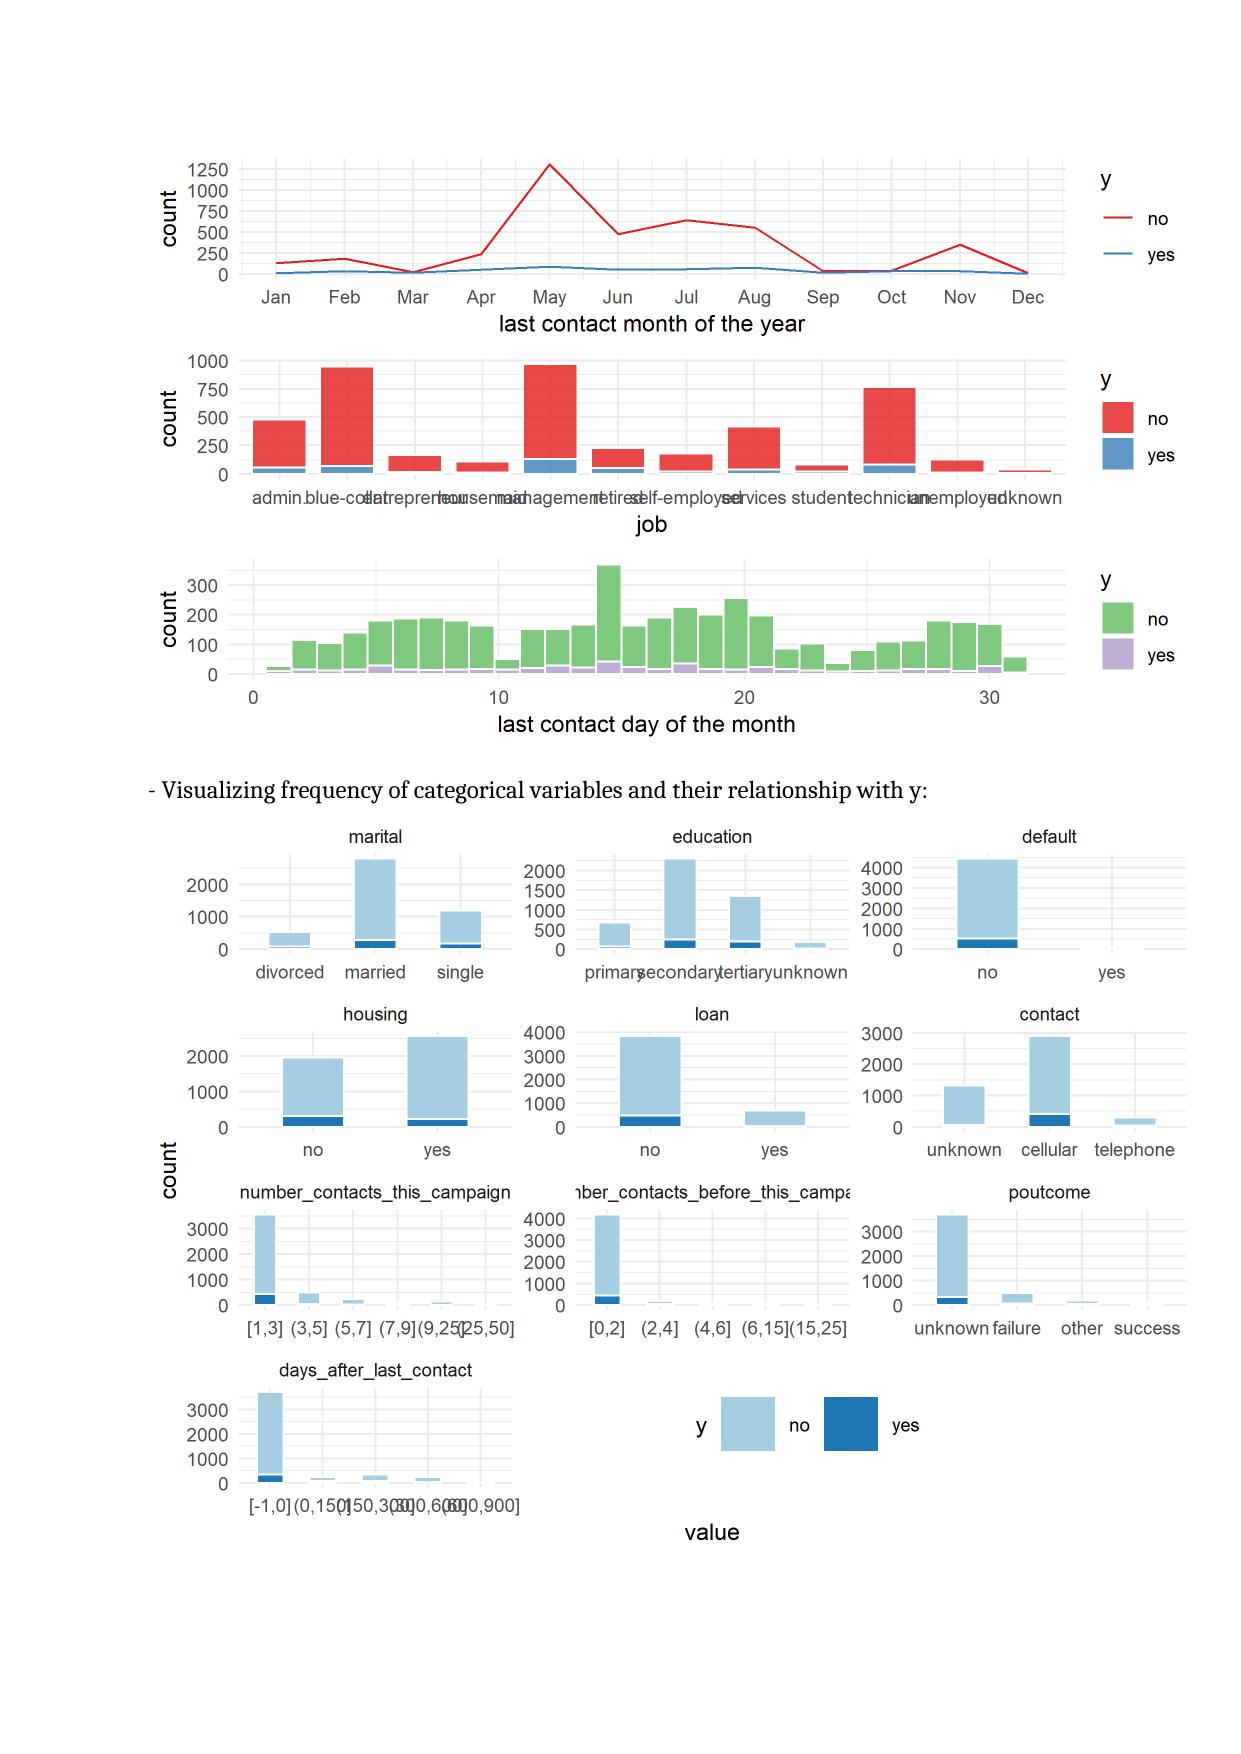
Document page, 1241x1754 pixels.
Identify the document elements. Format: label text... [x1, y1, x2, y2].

picture [147, 147, 1198, 748]
picture [147, 805, 1198, 1556]
text - Visualizing frequency of categorical variables and their relationship with y: [148, 776, 1093, 805]
